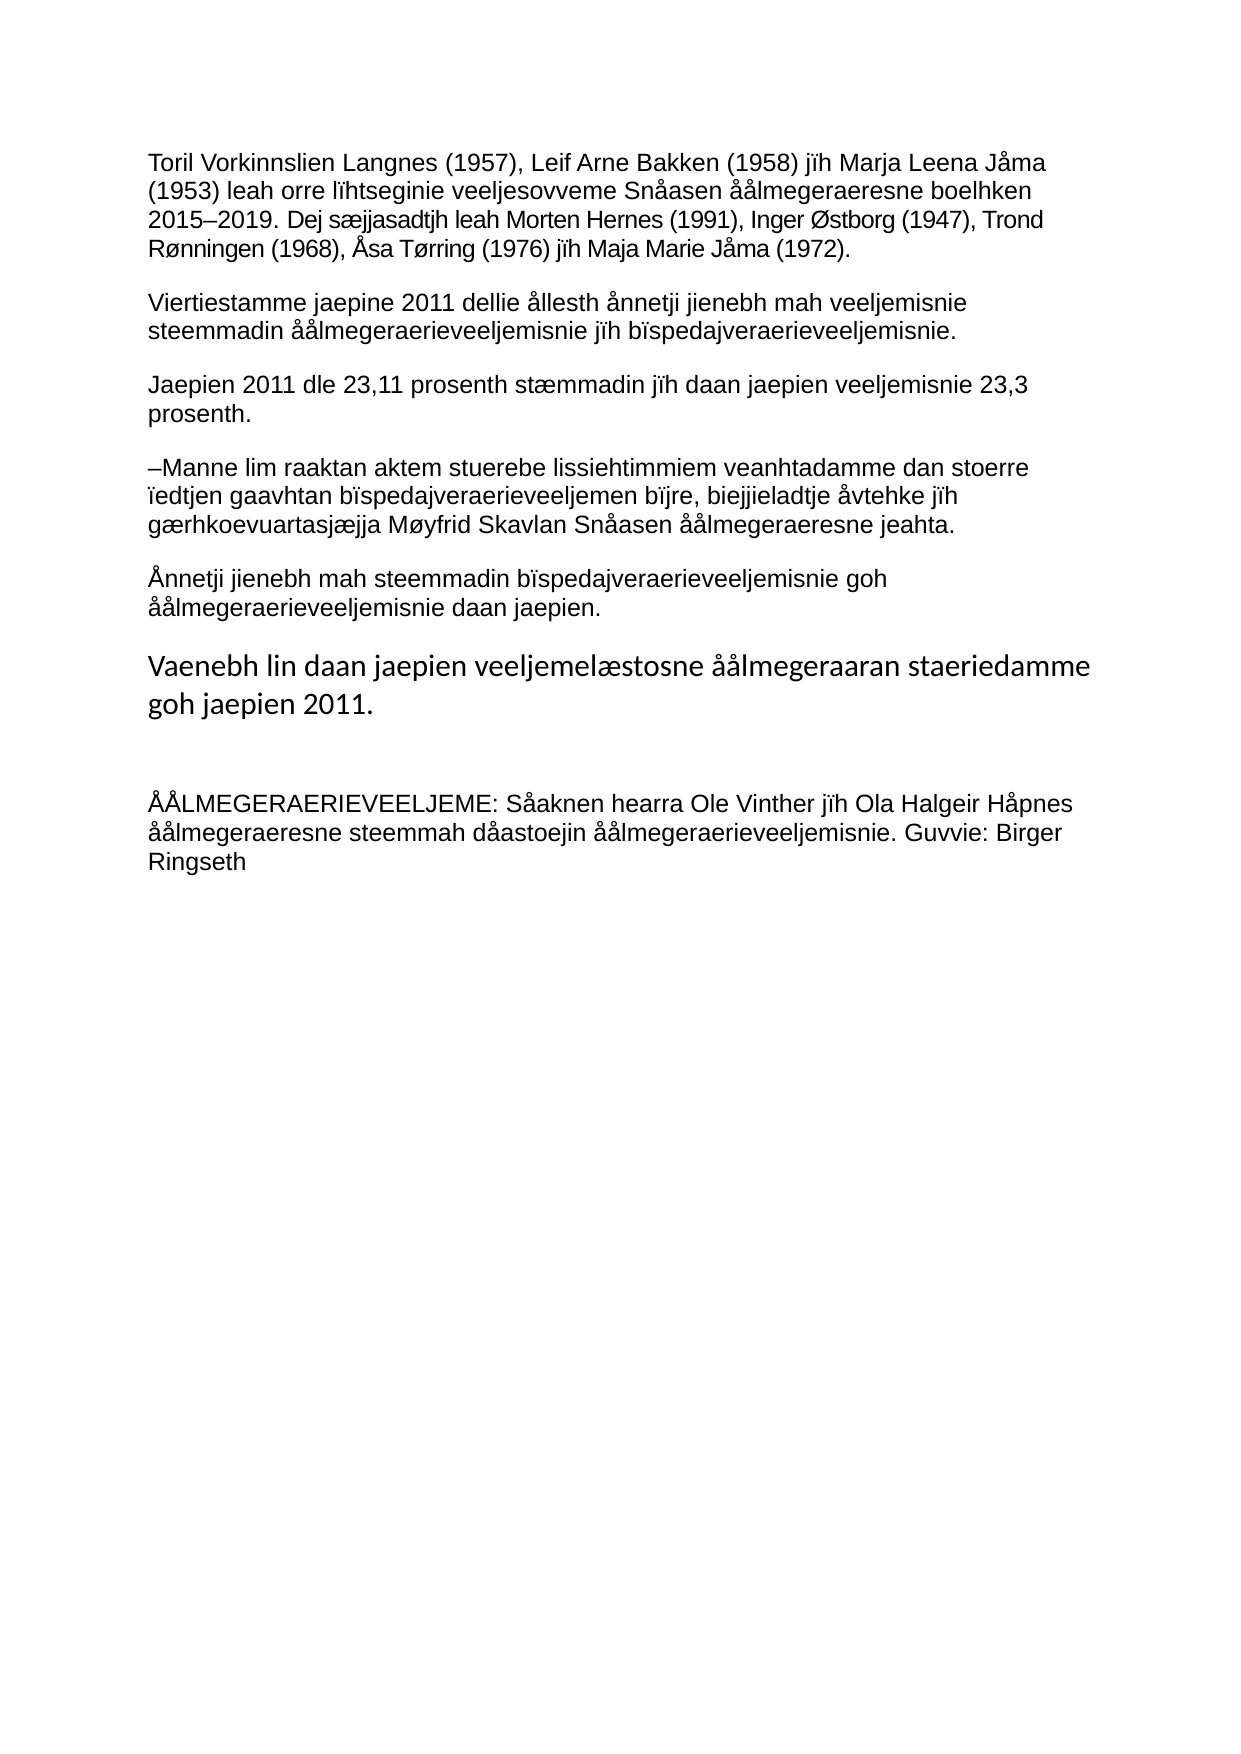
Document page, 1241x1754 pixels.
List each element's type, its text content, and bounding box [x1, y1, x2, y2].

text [148, 148, 1093, 263]
text ÅÅLMEGERAERIEVEELJEME: Såaknen hearra Ole Vinther jïh Ola Halgeir Håpnes åålmegeraeresne steemmah dåastoejin åålmegeraerieveeljemisnie. Guvvie: Birger Ringseth [148, 789, 1093, 876]
text Viertiestamme jaepine 2011 dellie ållesth ånnetji jienebh mah veeljemisnie steemmadin åålmegeraerieveeljemisnie jïh bïspedajveraerieveeljemisnie. [148, 288, 1093, 345]
text Ånnetji jienebh mah steemmadin bïspedajveraerieveeljemisnie goh åålmegeraerieveeljemisnie daan jaepien. [148, 564, 1093, 621]
text –Manne lim raaktan aktem stuerebe lissiehtimmiem veanhtadamme dan stoerre ïedtjen gaavhtan bïspedajveraerieveeljemen bïjre, biejjieladtje åvtehke jïh gærhkoevuartasjæjja Møyfrid Skavlan Snåasen åålmegeraeresne jeahta. [148, 453, 1093, 539]
text Vaenebh lin daan jaepien veeljemelæstosne åålmegeraaran staeriedamme goh jaepien 2011. [148, 646, 1093, 723]
text Jaepien 2011 dle 23,11 prosenth stæmmadin jïh daan jaepien veeljemisnie 23,3 prosenth. [148, 370, 1093, 428]
